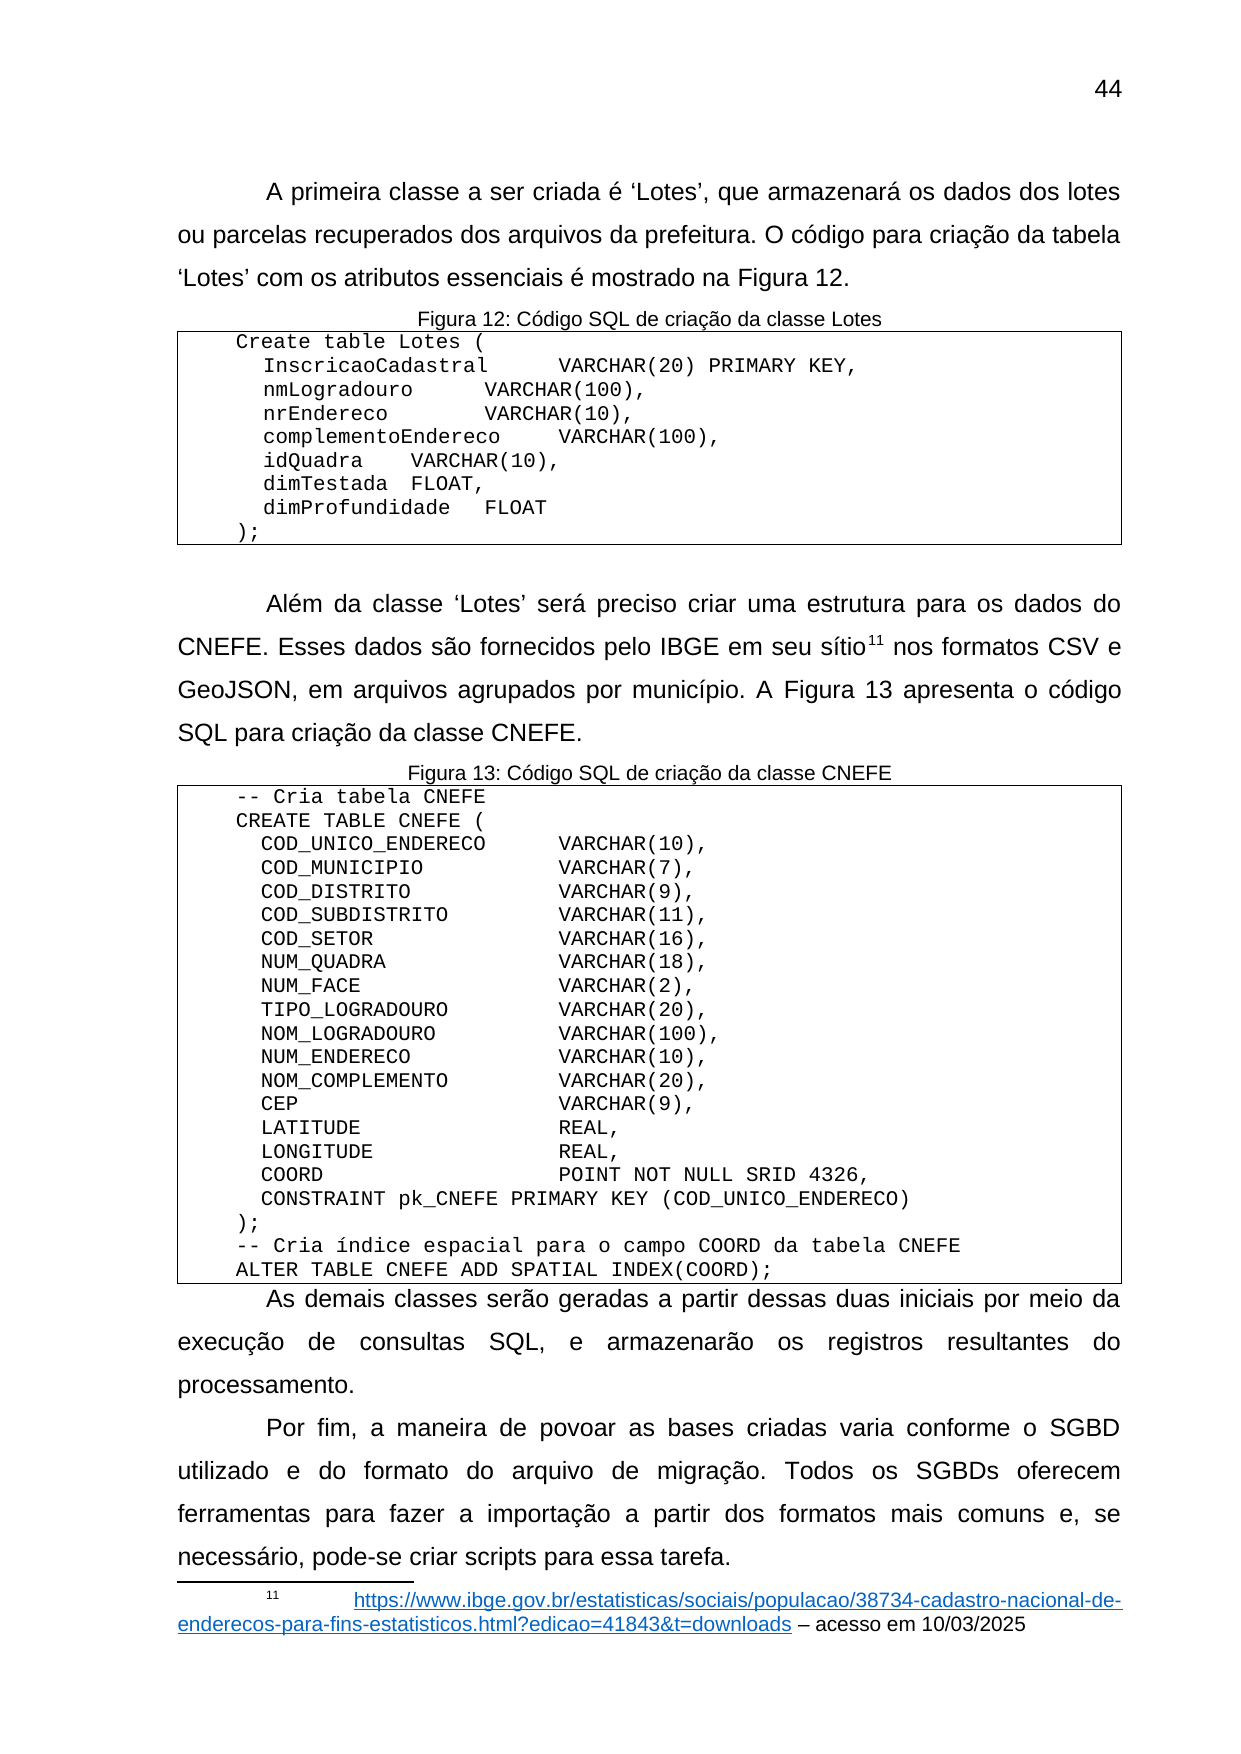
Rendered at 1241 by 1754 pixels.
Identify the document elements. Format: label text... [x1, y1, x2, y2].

table_header -- Cria tabela CNEFE CREATE TABLE CNEFE ( COD_UNICO_ENDERECO VARCHAR(10), COD_MUNICIPIO VARCHAR(7), COD_DISTRITO VARCHAR(9), COD_SUBDISTRITO VARCHAR(11), COD_SETOR VARCHAR(16), NUM_QUADRA VARCHAR(18), NUM_FACE VARCHAR(2), TIPO_LOGRADOURO VARCHAR(20), NOM_LOGRADOURO VARCHAR(100), NUM_ENDERECO VARCHAR(10), NOM_COMPLEMENTO VARCHAR(20), CEP VARCHAR(9), LATITUDE REAL, LONGITUDE REAL, COORD POINT NOT NULL SRID 4326, CONSTRAINT pk_CNEFE PRIMARY KEY (COD_UNICO_ENDERECO) ); -- Cria índice espacial para o campo COORD da tabela CNEFE ALTER TABLE CNEFE ADD SPATIAL INDEX(COORD); [178, 786, 1121, 1283]
table_header Create table Lotes ( InscricaoCadastral VARCHAR(20) PRIMARY KEY, nmLogradouro VARCHAR(100), nrEndereco VARCHAR(10), complementoEndereco VARCHAR(100), idQuadra VARCHAR(10), dimTestada FLOAT, dimProfundidade FLOAT ); [178, 332, 1121, 544]
text A primeira classe a ser criada é ‘Lotes’, que armazenará os dados dos lotes ou parcelas recuperados dos arquivos da prefeitura. O código para criação da tabela ‘Lotes’ com os atributos essenciais é mostrado na Figura 12. [177, 177, 1122, 292]
text Além da classe ‘Lotes’ será preciso criar uma estrutura para os dados do CNEFE. Esses dados são fornecidos pelo IBGE em seu sítio nos formatos CSV e GeoJSON, em arquivos agrupados por município. A Figura 13 apresenta o código SQL para criação da classe CNEFE. [177, 588, 1122, 747]
text Por fim, a maneira de povoar as bases criadas varia conforme o SGBD utilizado e do formato do arquivo de migração. Todos os SGBDs oferecem ferramentas para fazer a importação a partir dos formatos mais comuns e, se necessário, pode-se criar scripts para essa tarefa. [177, 1413, 1122, 1571]
text As demais classes serão geradas a partir dessas duas iniciais por meio da execução de consultas SQL, e armazenarão os registros resultantes do processamento. [177, 1284, 1122, 1399]
